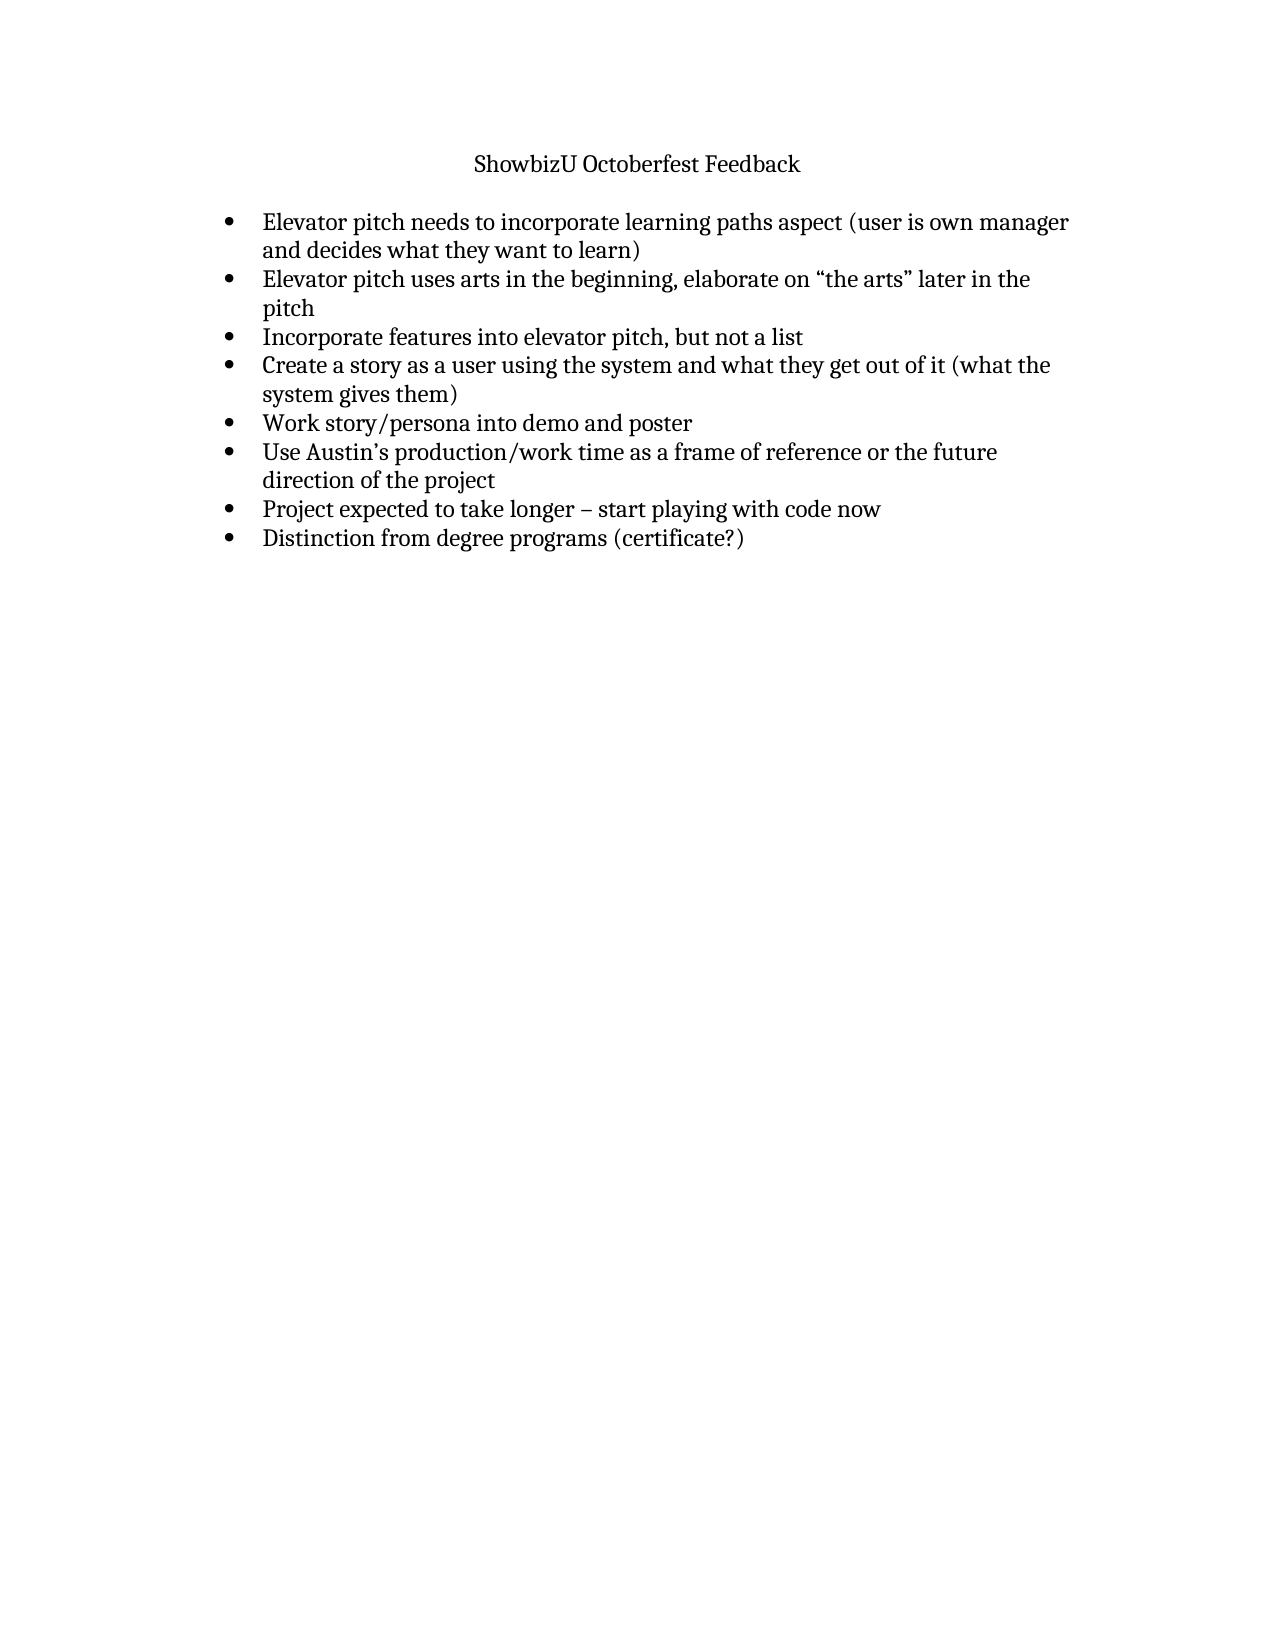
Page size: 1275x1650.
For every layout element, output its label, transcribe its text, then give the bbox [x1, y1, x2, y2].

list Distinction from degree programs (certificate?) [225, 524, 1087, 552]
list Project expected to take longer – start playing with code now [225, 495, 1087, 524]
list Use Austin’s production/work time as a frame of reference or the future direction of the project [225, 437, 1087, 495]
list Create a story as a user using the system and what they get out of it (what the system gives them) [225, 351, 1087, 409]
text ShowbizU Octoberfest Feedback [187, 150, 1087, 179]
list Elevator pitch needs to incorporate learning paths aspect (user is own manager and decides what they want to learn) [225, 207, 1087, 265]
list Work story/persona into demo and poster [225, 409, 1087, 437]
list Incorporate features into elevator pitch, but not a list [225, 322, 1087, 351]
list Elevator pitch uses arts in the beginning, elaborate on “the arts” later in the pitch [225, 265, 1087, 322]
